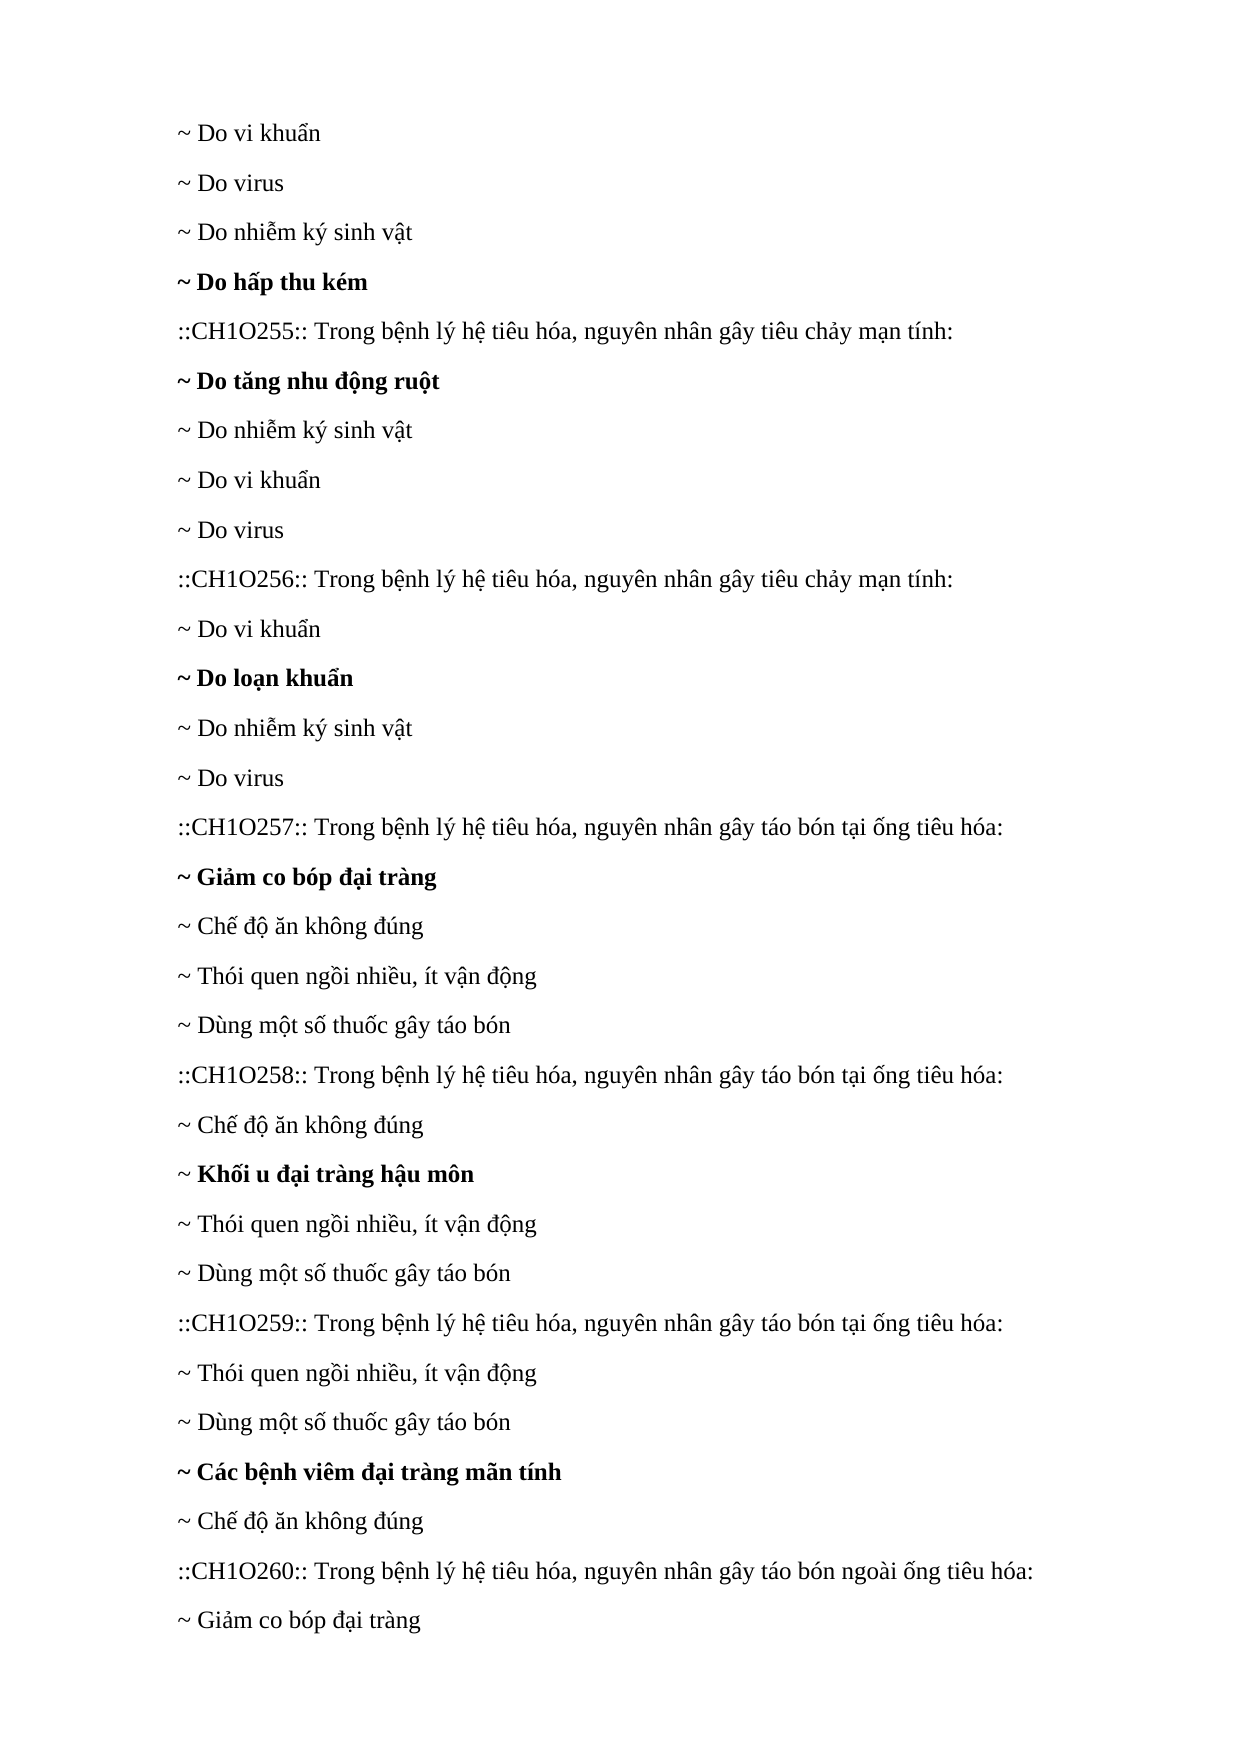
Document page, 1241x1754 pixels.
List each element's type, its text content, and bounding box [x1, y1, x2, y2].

text ~ Do vi khuẩn [177, 614, 1122, 643]
text ~ Thói quen ngồi nhiều, ít vận động [177, 1209, 1122, 1238]
text ~ Dùng một số thuốc gây táo bón [177, 1011, 1122, 1039]
text ~ Chế độ ăn không đúng [177, 1506, 1122, 1535]
text ~ Thói quen ngồi nhiều, ít vận động [177, 1358, 1122, 1386]
text ~ Do virus [177, 168, 1122, 196]
text ~ Do nhiễm ký sinh vật [177, 217, 1122, 246]
text ~ Do virus [177, 763, 1122, 791]
text ~ Dùng một số thuốc gây táo bón [177, 1258, 1122, 1287]
text ~ Do loạn khuẩn [177, 663, 1122, 692]
text ~ Chế độ ăn không đúng [177, 911, 1122, 940]
text ~ Giảm co bóp đại tràng [177, 862, 1122, 891]
text ~ Do virus [177, 515, 1122, 543]
text ~ Do hấp thu kém [177, 267, 1122, 296]
text ~ Do nhiễm ký sinh vật [177, 713, 1122, 742]
text ::CH1O260:: Trong bệnh lý hệ tiêu hóa, nguyên nhân gây táo bón ngoài ống tiêu hóa: [177, 1556, 1122, 1585]
text ~ Do vi khuẩn [177, 465, 1122, 494]
text ~ Khối u đại tràng hậu môn [177, 1159, 1122, 1188]
text ::CH1O259:: Trong bệnh lý hệ tiêu hóa, nguyên nhân gây táo bón tại ống tiêu hóa: [177, 1308, 1122, 1337]
text ~ Thói quen ngồi nhiều, ít vận động [177, 961, 1122, 990]
text ~ Do nhiễm ký sinh vật [177, 416, 1122, 444]
text ~ Dùng một số thuốc gây táo bón [177, 1407, 1122, 1436]
text ::CH1O257:: Trong bệnh lý hệ tiêu hóa, nguyên nhân gây táo bón tại ống tiêu hóa: [177, 812, 1122, 841]
text ::CH1O258:: Trong bệnh lý hệ tiêu hóa, nguyên nhân gây táo bón tại ống tiêu hóa: [177, 1060, 1122, 1089]
text ::CH1O255:: Trong bệnh lý hệ tiêu hóa, nguyên nhân gây tiêu chảy mạn tính: [177, 316, 1122, 345]
text ~ Giảm co bóp đại tràng [177, 1606, 1122, 1634]
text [177, 1457, 1122, 1486]
text ::CH1O256:: Trong bệnh lý hệ tiêu hóa, nguyên nhân gây tiêu chảy mạn tính: [177, 564, 1122, 593]
text ~ Chế độ ăn không đúng [177, 1110, 1122, 1138]
text ~ Do vi khuẩn [177, 118, 1122, 147]
text ~ Do tăng nhu động ruột [177, 366, 1122, 395]
